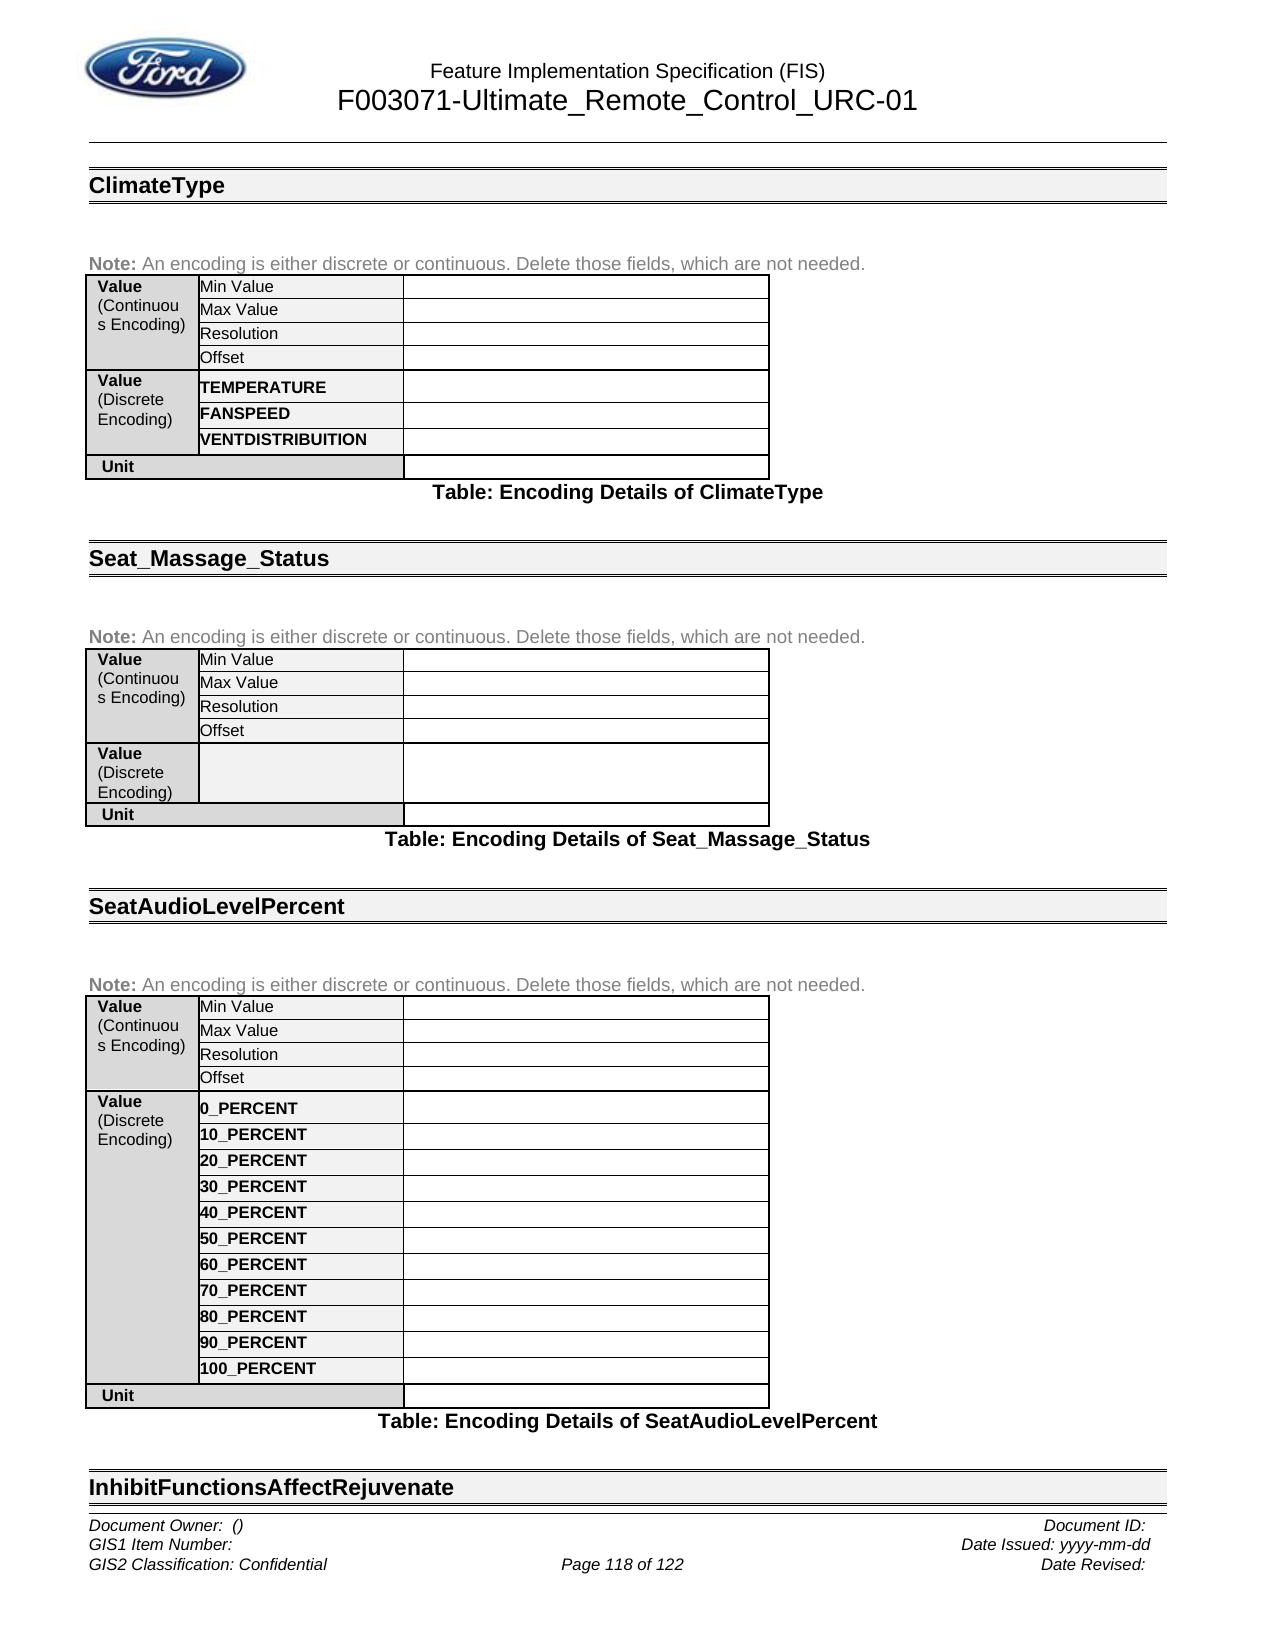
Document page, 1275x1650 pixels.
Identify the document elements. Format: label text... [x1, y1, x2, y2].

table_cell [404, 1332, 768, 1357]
text Table: Encoding Details of ClimateType [89, 480, 1167, 504]
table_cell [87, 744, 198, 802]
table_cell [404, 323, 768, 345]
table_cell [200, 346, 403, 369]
text SeatAudioLevelPercent [89, 891, 1167, 921]
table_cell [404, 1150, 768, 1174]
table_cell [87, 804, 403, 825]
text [89, 253, 1167, 274]
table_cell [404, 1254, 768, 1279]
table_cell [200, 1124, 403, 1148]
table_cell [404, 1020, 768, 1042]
picture [65, 18, 266, 119]
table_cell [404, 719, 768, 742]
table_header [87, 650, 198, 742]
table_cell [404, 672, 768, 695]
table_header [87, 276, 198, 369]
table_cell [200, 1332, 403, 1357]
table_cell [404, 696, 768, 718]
text Table: Encoding Details of SeatAudioLevelPercent [89, 1409, 1167, 1433]
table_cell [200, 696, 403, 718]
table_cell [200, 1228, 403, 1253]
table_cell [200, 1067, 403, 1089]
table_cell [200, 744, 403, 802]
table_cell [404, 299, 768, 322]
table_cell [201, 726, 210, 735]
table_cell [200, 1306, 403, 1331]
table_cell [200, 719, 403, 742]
text Note: An encoding is either discrete or continuous. Delete those fields, which are not needed. [89, 973, 1167, 995]
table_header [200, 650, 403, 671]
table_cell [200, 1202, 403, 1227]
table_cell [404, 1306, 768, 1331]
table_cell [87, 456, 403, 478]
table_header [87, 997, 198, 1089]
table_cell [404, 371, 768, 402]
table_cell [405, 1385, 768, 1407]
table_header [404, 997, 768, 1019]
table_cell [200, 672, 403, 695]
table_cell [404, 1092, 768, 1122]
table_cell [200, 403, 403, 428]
text ClimateType [89, 170, 1167, 201]
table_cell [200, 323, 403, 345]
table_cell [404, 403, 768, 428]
text Table: Encoding Details of Seat_Massage_Status [89, 827, 1167, 851]
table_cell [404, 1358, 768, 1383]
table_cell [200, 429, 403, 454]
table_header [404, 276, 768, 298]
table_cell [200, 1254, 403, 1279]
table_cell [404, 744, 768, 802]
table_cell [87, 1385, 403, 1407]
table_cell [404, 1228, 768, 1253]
text Seat_Massage_Status [89, 543, 1167, 574]
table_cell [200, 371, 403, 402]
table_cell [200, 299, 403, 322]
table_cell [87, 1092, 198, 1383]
text Note: An encoding is either discrete or continuous. Delete those fields, which are not needed. [89, 626, 1167, 647]
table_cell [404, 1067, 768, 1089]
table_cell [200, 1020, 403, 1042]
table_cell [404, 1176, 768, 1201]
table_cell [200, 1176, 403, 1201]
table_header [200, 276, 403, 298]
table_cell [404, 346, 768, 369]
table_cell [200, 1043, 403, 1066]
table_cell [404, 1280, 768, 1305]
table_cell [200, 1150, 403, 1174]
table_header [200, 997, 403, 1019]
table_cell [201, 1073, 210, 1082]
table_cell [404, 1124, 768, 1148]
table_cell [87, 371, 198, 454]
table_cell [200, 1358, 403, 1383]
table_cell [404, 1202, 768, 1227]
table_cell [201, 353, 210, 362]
text InhibitFunctionsAffectRejuvenate [89, 1472, 1167, 1503]
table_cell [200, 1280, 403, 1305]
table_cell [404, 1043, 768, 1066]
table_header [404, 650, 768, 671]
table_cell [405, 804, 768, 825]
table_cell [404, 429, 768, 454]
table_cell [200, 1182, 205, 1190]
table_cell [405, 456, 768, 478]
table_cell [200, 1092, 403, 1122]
